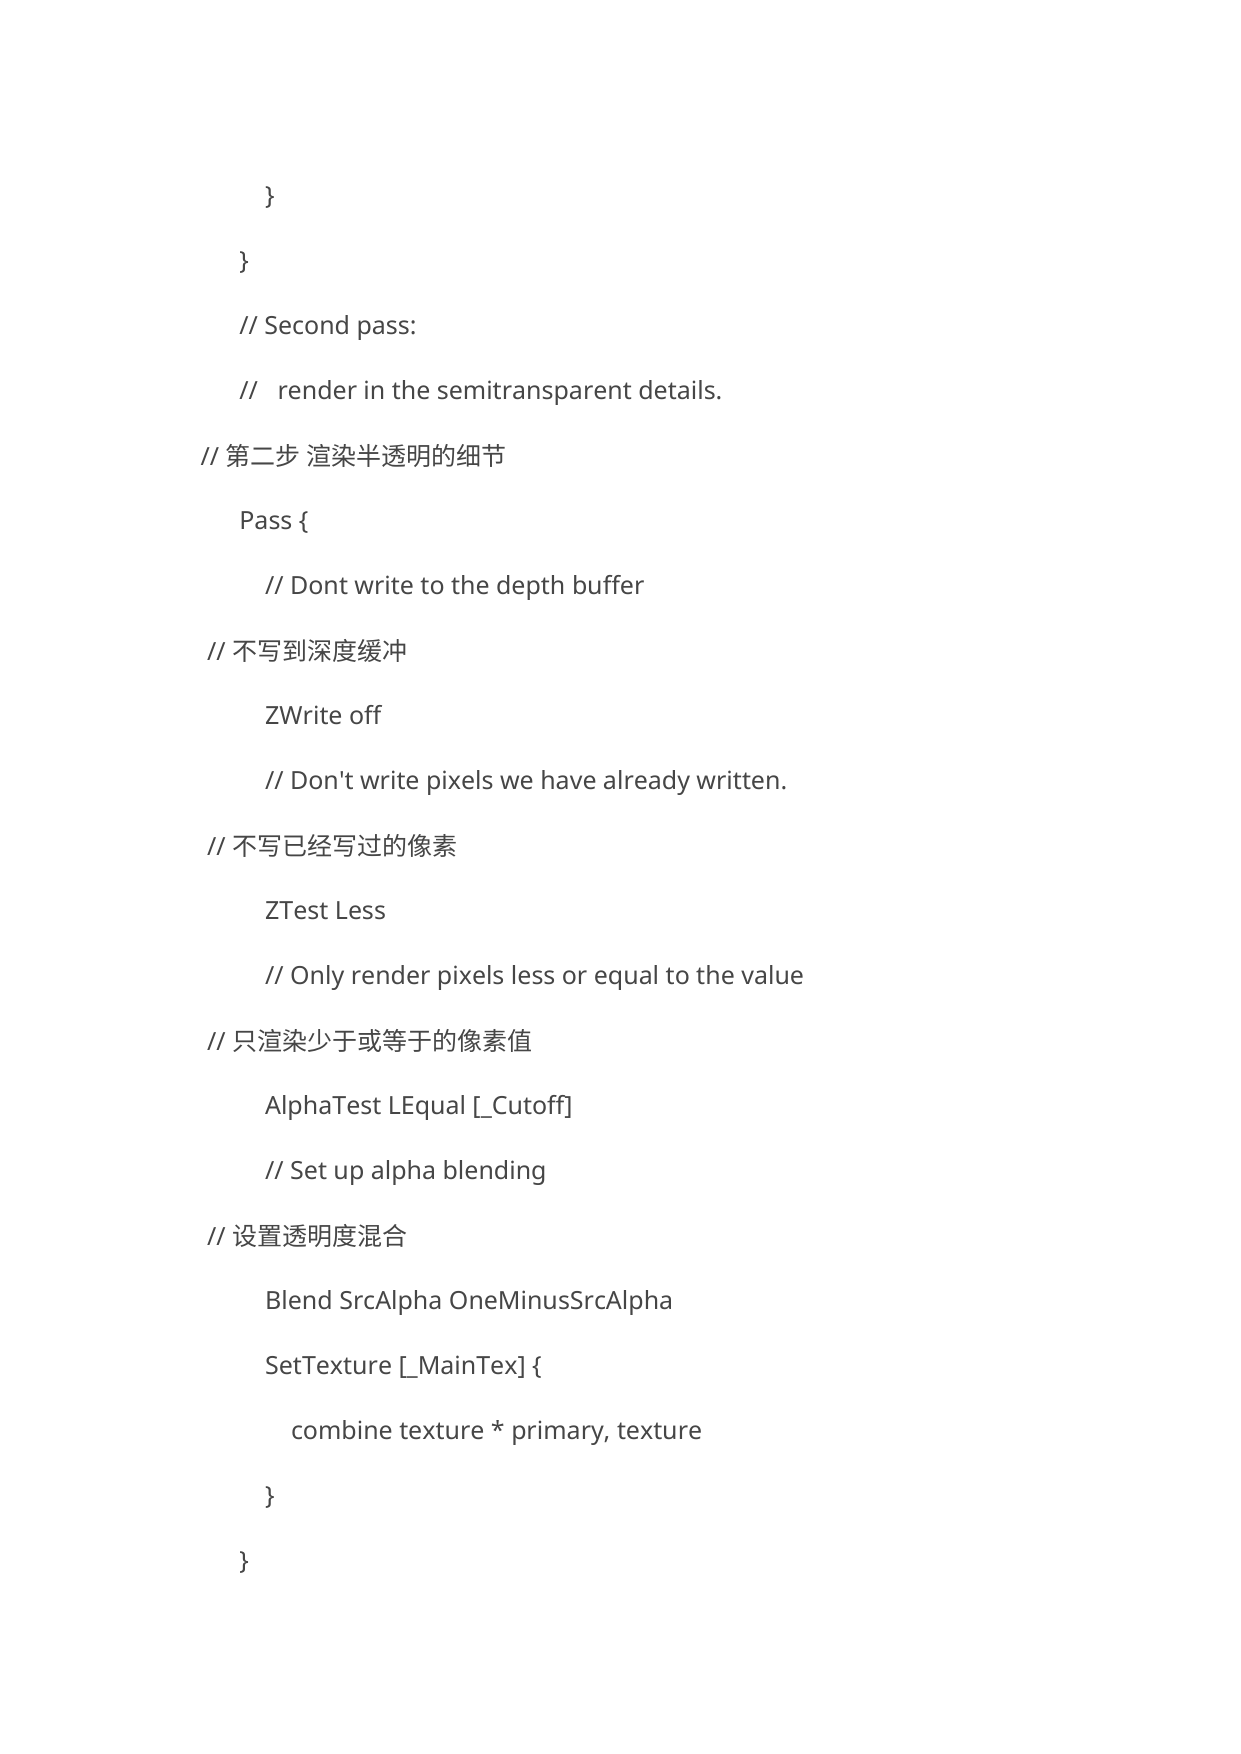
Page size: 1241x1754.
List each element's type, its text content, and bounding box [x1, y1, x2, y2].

text // Set up alpha blending // 设置透明度混合 Blend SrcAlpha OneMinusSrcAlpha [187, 1137, 1053, 1332]
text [187, 1332, 1053, 1592]
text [187, 162, 1053, 292]
text // Second pass: // render in the semitransparent details. // 第二步 渲染半透明的细节 Pass { // Dont write to the depth buffer // 不写到深度缓冲 ZWrite off // Don't write pixels we have already written. // 不写已经写过的像素 ZTest Less // Only render pixels less or equal to the value // 只渲染少于或等于的像素值 AlphaTest LEqual [_Cutoff] [187, 292, 1053, 1137]
